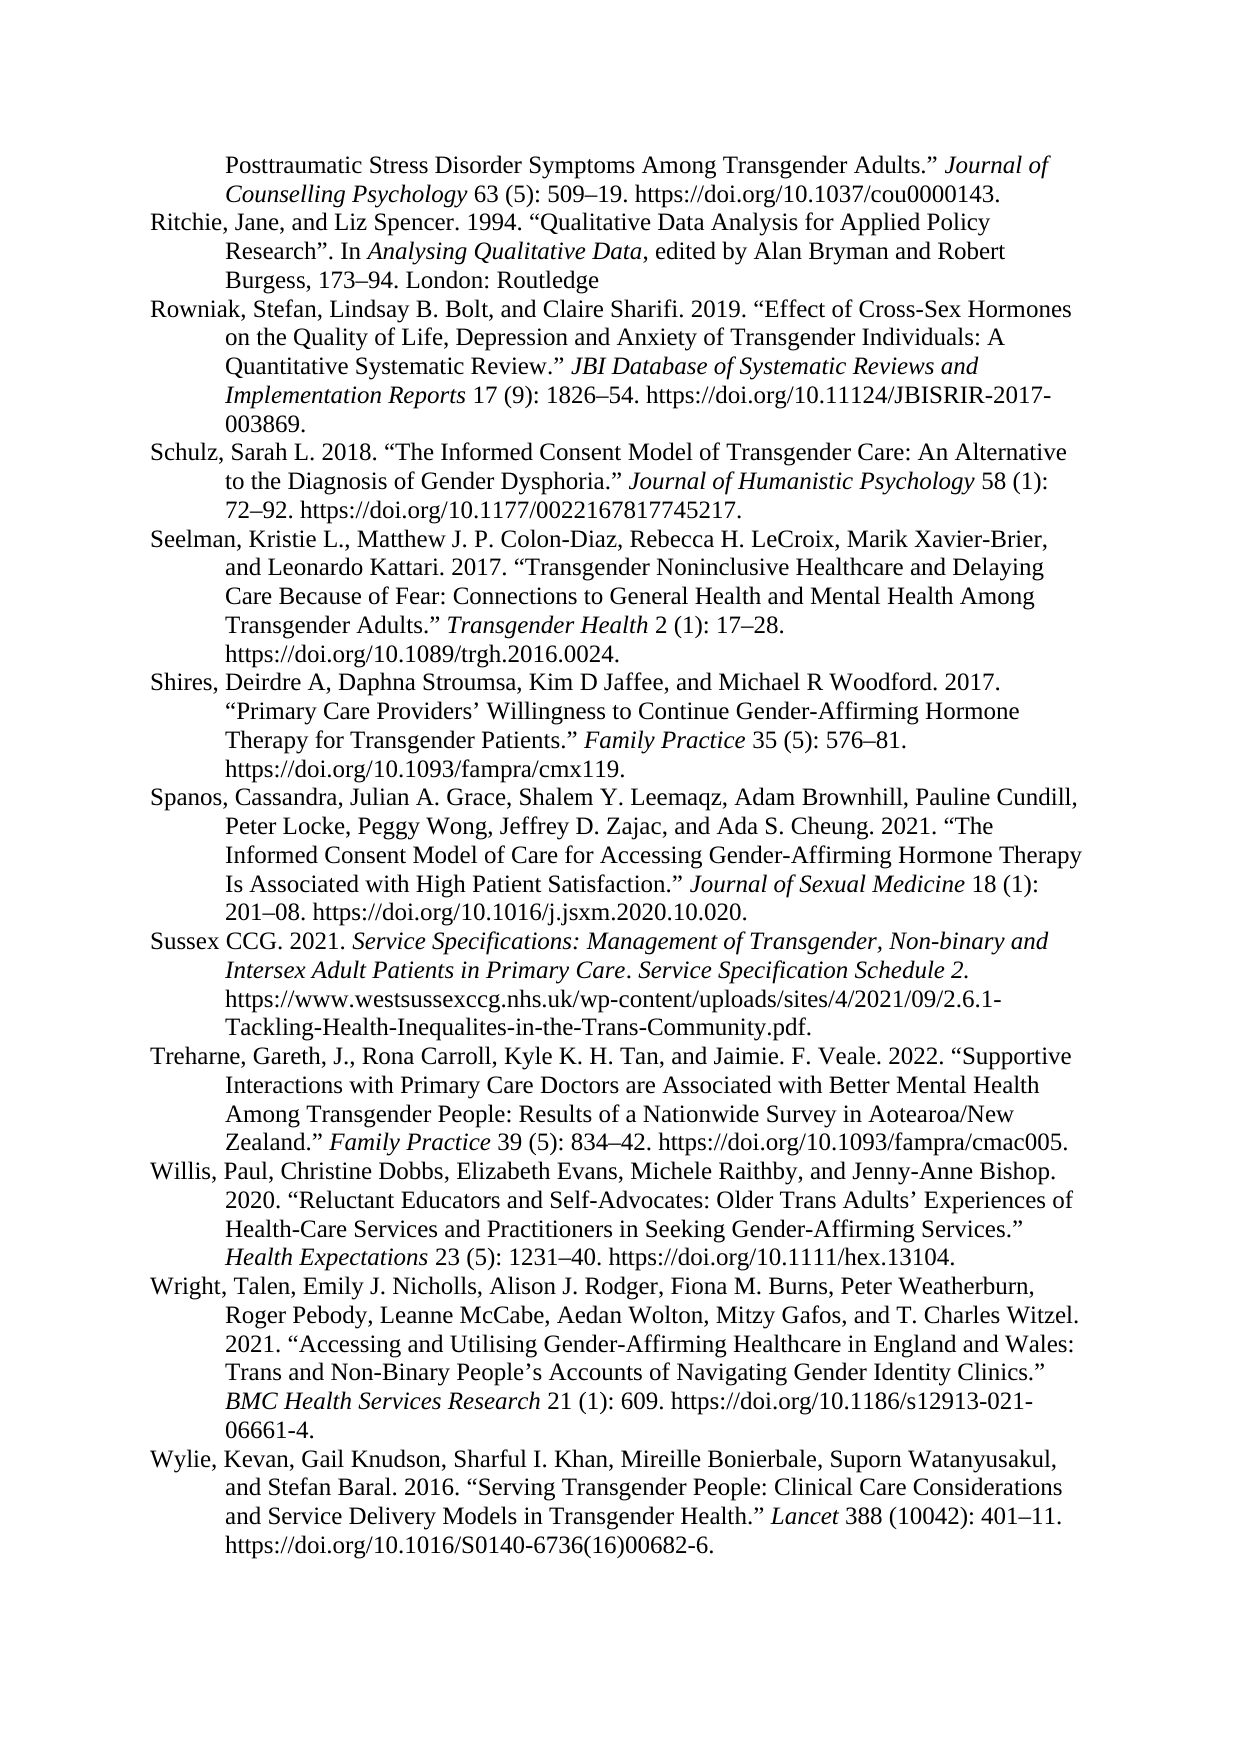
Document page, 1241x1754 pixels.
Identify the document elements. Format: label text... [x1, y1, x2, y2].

text Shires, Deirdre A, Daphna Stroumsa, Kim D Jaffee, and Michael R Woodford. 2017. “Primary Care Providers’ Willingness to Continue Gender-Affirming Hormone Therapy for Transgender Patients.” Family Practice 35 (5): 576–81. https://doi.org/10.1093/fampra/cmx119. [150, 667, 1090, 782]
text Spanos, Cassandra, Julian A. Grace, Shalem Y. Leemaqz, Adam Brownhill, Pauline Cundill, Peter Locke, Peggy Wong, Jeffrey D. Zajac, and Ada S. Cheung. 2021. “The Informed Consent Model of Care for Accessing Gender-Affirming Hormone Therapy Is Associated with High Patient Satisfaction.” Journal of Sexual Medicine 18 (1): 201–08. https://doi.org/10.1016/j.jsxm.2020.10.020. [150, 782, 1090, 926]
text Ritchie, Jane, and Liz Spencer. 1994. “Qualitative Data Analysis for Applied Policy Research”. In Analysing Qualitative Data, edited by Alan Bryman and Robert Burgess, 173–94. London: Routledge [150, 207, 1090, 294]
text Rowniak, Stefan, Lindsay B. Bolt, and Claire Sharifi. 2019. “Effect of Cross-Sex Hormones on the Quality of Life, Depression and Anxiety of Transgender Individuals: A Quantitative Systematic Review.” JBI Database of Systematic Reviews and Implementation Reports 17 (9): 1826–54. https://doi.org/10.11124/JBISRIR-2017-003869. [150, 294, 1090, 437]
text Treharne, Gareth, J., Rona Carroll, Kyle K. H. Tan, and Jaimie. F. Veale. 2022. “Supportive Interactions with Primary Care Doctors are Associated with Better Mental Health Among Transgender People: Results of a Nationwide Survey in Aotearoa/New Zealand.” Family Practice 39 (5): 834–42. https://doi.org/10.1093/fampra/cmac005. [150, 1041, 1090, 1156]
text Wright, Talen, Emily J. Nicholls, Alison J. Rodger, Fiona M. Burns, Peter Weatherburn, Roger Pebody, Leanne McCabe, Aedan Wolton, Mitzy Gafos, and T. Charles Witzel. 2021. “Accessing and Utilising Gender-Affirming Healthcare in England and Wales: Trans and Non-Binary People’s Accounts of Navigating Gender Identity Clinics.” BMC Health Services Research 21 (1): 609. https://doi.org/10.1186/s12913-021-06661-4. [150, 1271, 1090, 1444]
text Seelman, Kristie L., Matthew J. P. Colon-Diaz, Rebecca H. LeCroix, Marik Xavier-Brier, and Leonardo Kattari. 2017. “Transgender Noninclusive Healthcare and Delaying Care Because of Fear: Connections to General Health and Mental Health Among Transgender Adults.” Transgender Health 2 (1): 17–28. https://doi.org/10.1089/trgh.2016.0024. [150, 524, 1090, 667]
text Schulz, Sarah L. 2018. “The Informed Consent Model of Transgender Care: An Alternative to the Diagnosis of Gender Dysphoria.” Journal of Humanistic Psychology 58 (1): 72–92. https://doi.org/10.1177/0022167817745217. [150, 437, 1090, 524]
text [150, 150, 1090, 207]
text Willis, Paul, Christine Dobbs, Elizabeth Evans, Michele Raithby, and Jenny-Anne Bishop. 2020. “Reluctant Educators and Self-Advocates: Older Trans Adults’ Experiences of Health-Care Services and Practitioners in Seeking Gender-Affirming Services.” Health Expectations 23 (5): 1231–40. https://doi.org/10.1111/hex.13104. [150, 1156, 1090, 1271]
text Sussex CCG. 2021. Service Specifications: Management of Transgender, Non-binary and Intersex Adult Patients in Primary Care. Service Specification Schedule 2. https://www.westsussexccg.nhs.uk/wp-content/uploads/sites/4/2021/09/2.6.1-Tackling-Health-Inequalites-in-the-Trans-Community.pdf. [150, 926, 1090, 1041]
text Wylie, Kevan, Gail Knudson, Sharful I. Khan, Mireille Bonierbale, Suporn Watanyusakul, and Stefan Baral. 2016. “Serving Transgender People: Clinical Care Considerations and Service Delivery Models in Transgender Health.” Lancet 388 (10042): 401–11. https://doi.org/10.1016/S0140-6736(16)00682-6. [150, 1444, 1090, 1559]
